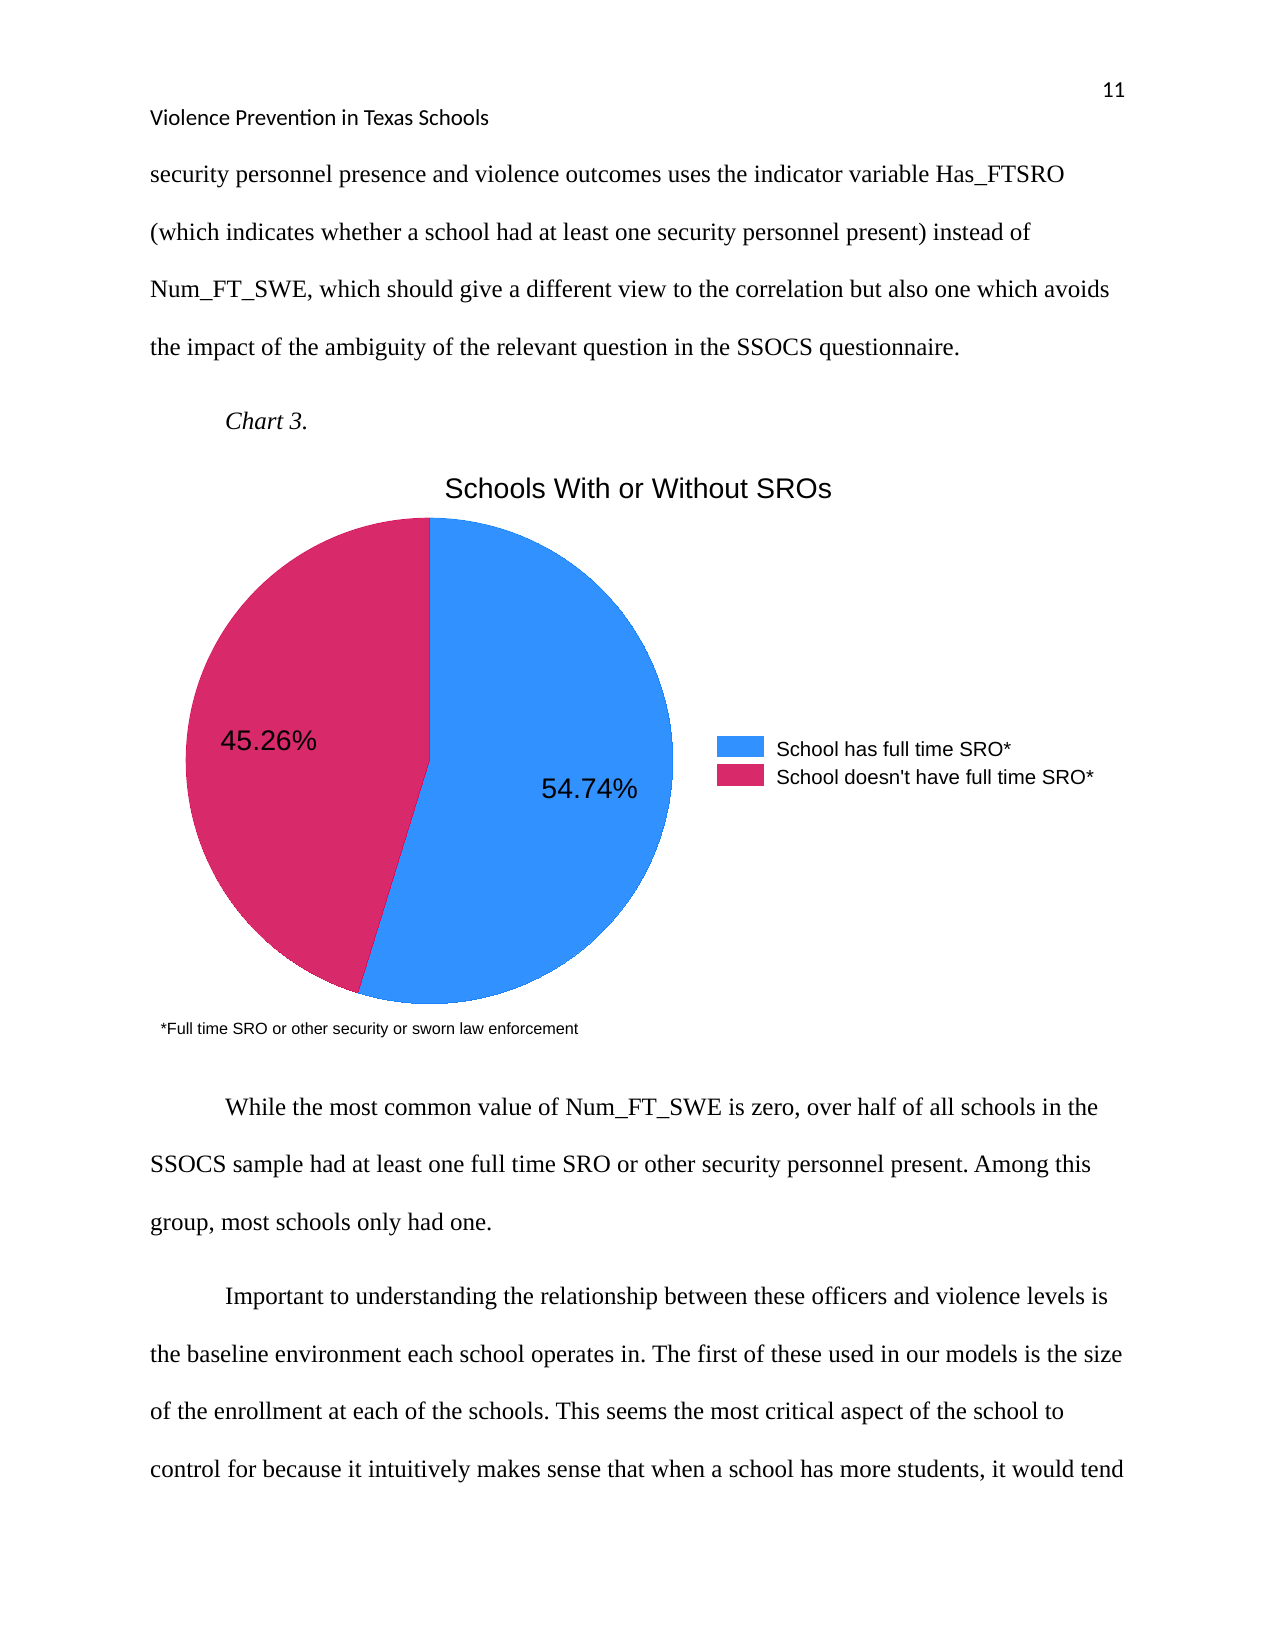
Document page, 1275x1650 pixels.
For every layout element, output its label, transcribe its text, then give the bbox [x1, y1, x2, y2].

text Chart 3. [150, 406, 1125, 463]
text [150, 1281, 1125, 1482]
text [150, 159, 1125, 360]
text While the most common value of Num_FT_SWE is zero, over half of all schools in the SSOCS sample had at least one full time SRO or other security personnel present. Among this group, most schools only had one. [150, 1092, 1125, 1236]
